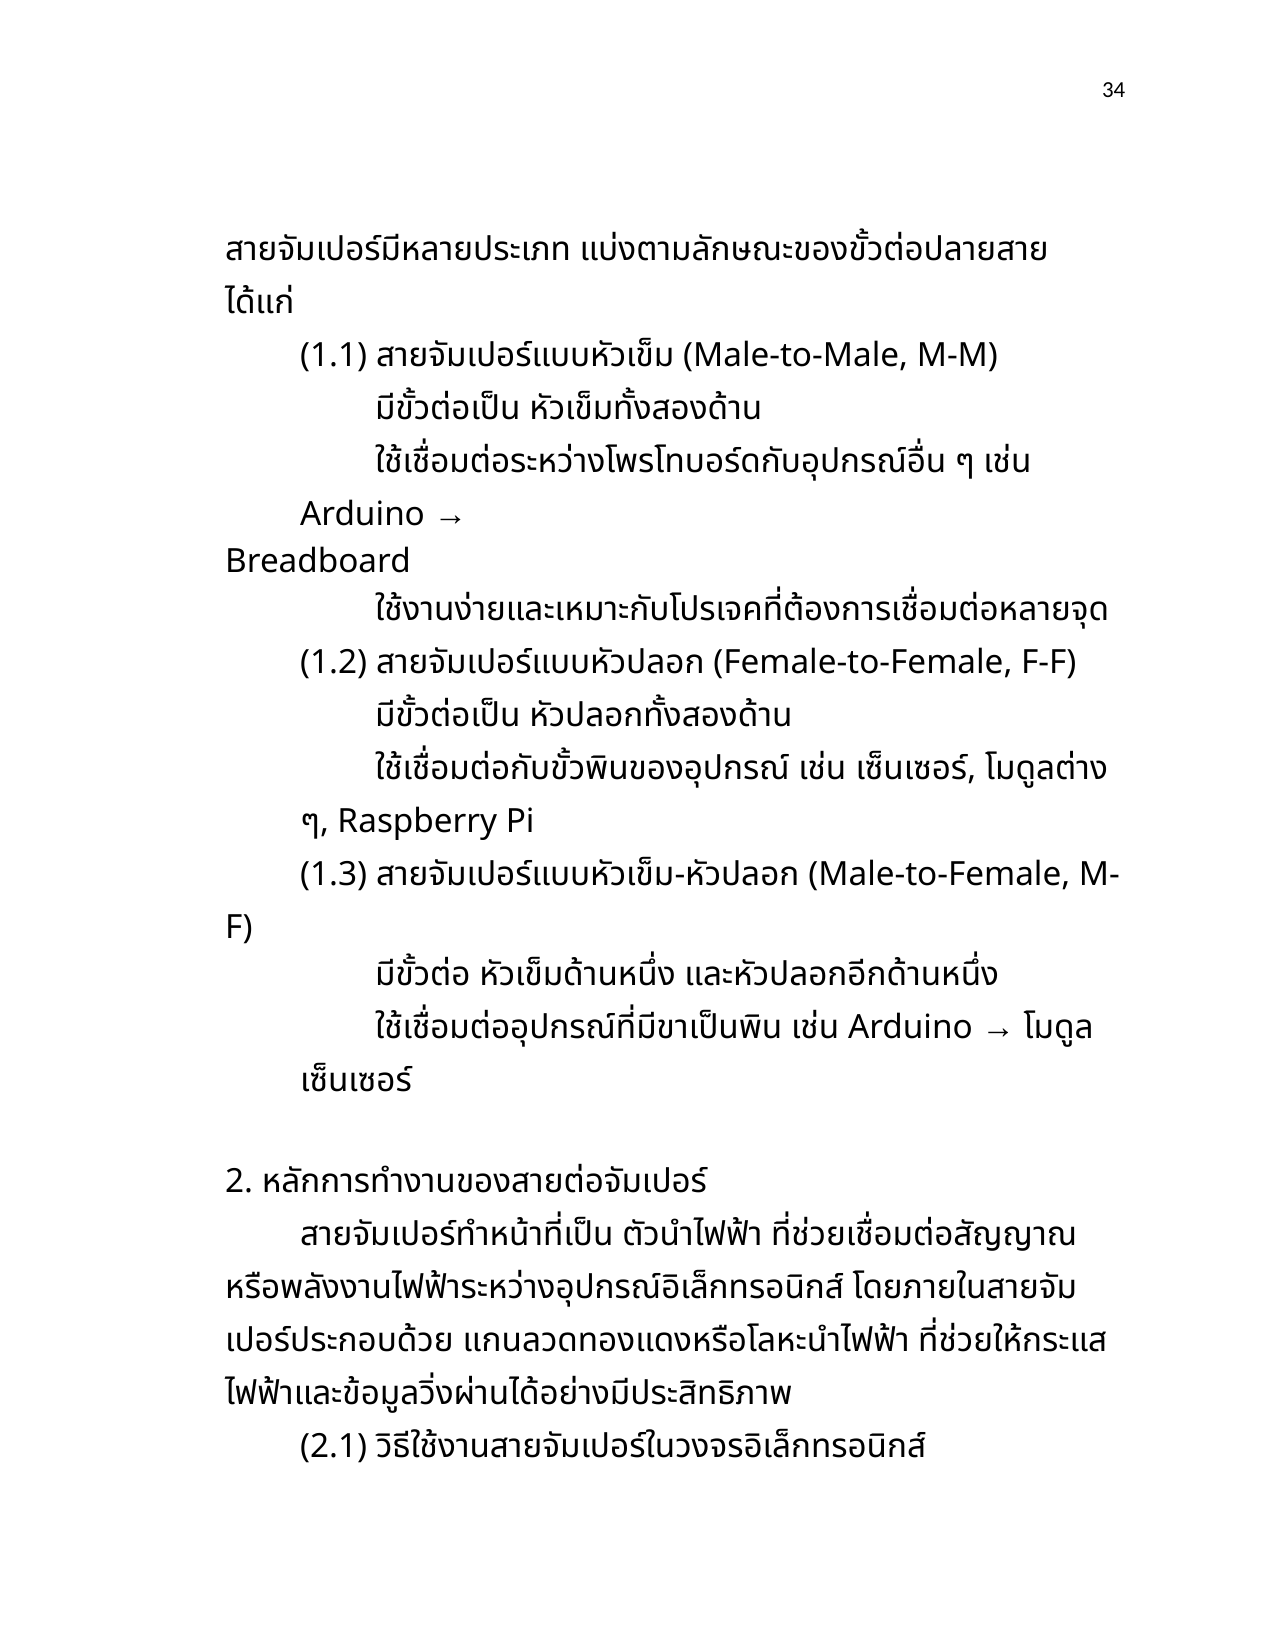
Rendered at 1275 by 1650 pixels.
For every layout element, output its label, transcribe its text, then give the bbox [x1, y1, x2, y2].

text มีขั้วต่อ หัวเข็มด้านหนึ่ง และหัวปลอกอีกด้านหนึ่ง [300, 950, 1125, 1001]
text (1.2) สายจัมเปอร์แบบหัวปลอก (Female-to-Female, F-F) [225, 638, 1125, 688]
text ใช้เชื่อมต่อกับขั้วพินของอุปกรณ์ เช่น เซ็นเซอร์, โมดูลต่าง ๆ, Raspberry Pi [300, 744, 1125, 847]
text (1.3) สายจัมเปอร์แบบหัวเข็ม-หัวปลอก (Male-to-Female, M-F) [225, 850, 1125, 948]
text 2. หลักการทำงานของสายต่อจัมเปอร์ [225, 1157, 1125, 1207]
text ใช้งานง่ายและเหมาะกับโปรเจคที่ต้องการเชื่อมต่อหลายจุด [300, 585, 1125, 635]
text สายจัมเปอร์มีหลายประเภท แบ่งตามลักษณะของขั้วต่อปลายสาย ได้แก่ [225, 225, 1125, 328]
text มีขั้วต่อเป็น หัวปลอกทั้งสองด้าน [300, 691, 1125, 741]
text Breadboard [225, 537, 1125, 582]
text สายจัมเปอร์ทำหน้าที่เป็น ตัวนำไฟฟ้า ที่ช่วยเชื่อมต่อสัญญาณหรือพลังงานไฟฟ้าระหว่างอุปกรณ์อิเล็กทรอนิกส์ โดยภายในสายจัมเปอร์ประกอบด้วย แกนลวดทองแดงหรือโลหะนำไฟฟ้า ที่ช่วยให้กระแสไฟฟ้าและข้อมูลวิ่งผ่านได้อย่างมีประสิทธิภาพ [225, 1210, 1125, 1419]
text มีขั้วต่อเป็น หัวเข็มทั้งสองด้าน [300, 384, 1125, 434]
text (1.1) สายจัมเปอร์แบบหัวเข็ม (Male-to-Male, M-M) [225, 331, 1125, 381]
text (2.1) วิธีใช้งานสายจัมเปอร์ในวงจรอิเล็กทรอนิกส์ [225, 1422, 1125, 1472]
text ใช้เชื่อมต่อระหว่างโพรโทบอร์ดกับอุปกรณ์อื่น ๆ เช่น Arduino → [300, 437, 1125, 535]
text ใช้เชื่อมต่ออุปกรณ์ที่มีขาเป็นพิน เช่น Arduino → โมดูลเซ็นเซอร์ [300, 1003, 1125, 1107]
